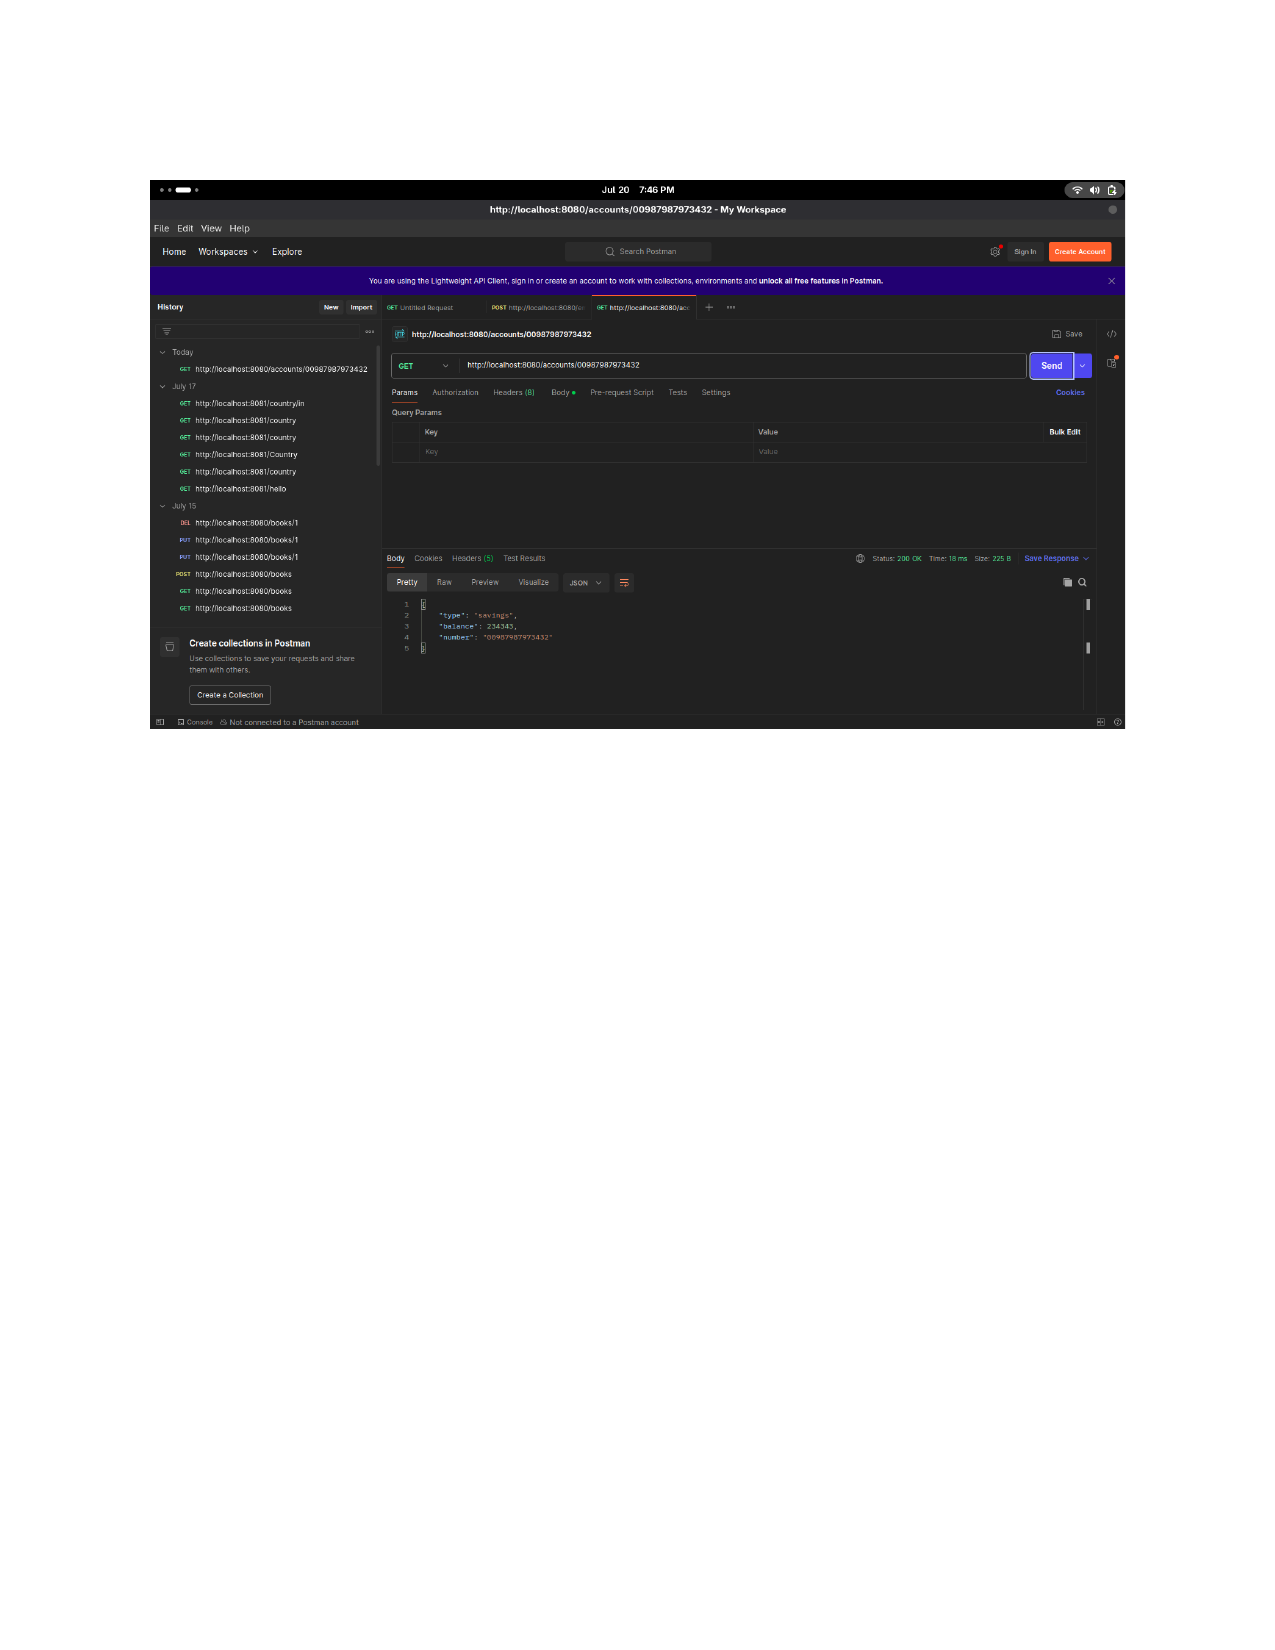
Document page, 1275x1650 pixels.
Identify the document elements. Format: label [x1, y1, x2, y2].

picture [150, 180, 1125, 729]
